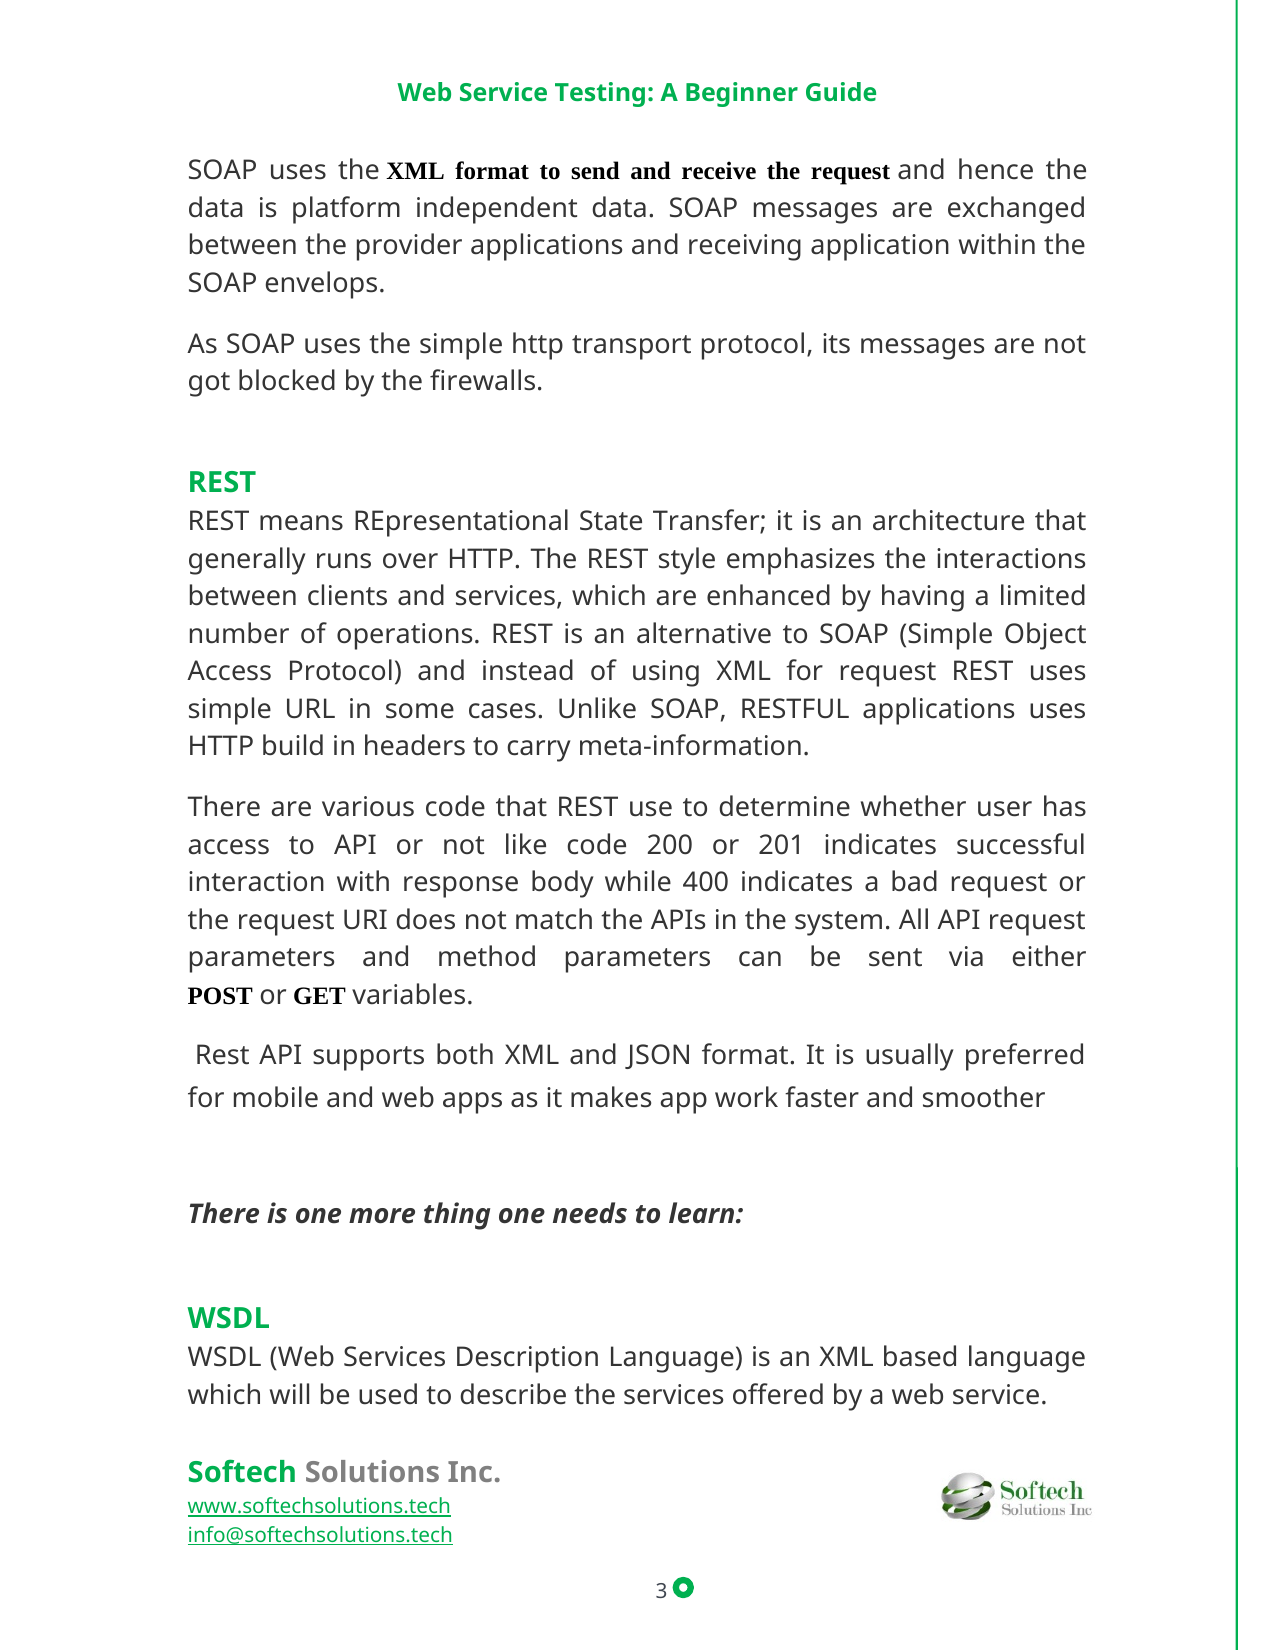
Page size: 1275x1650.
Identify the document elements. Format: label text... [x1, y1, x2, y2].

text As SOAP uses the simple http transport protocol, its messages are not got blocked by the firewalls. [187, 323, 1087, 398]
picture [926, 1463, 1118, 1531]
text REST [187, 462, 1087, 501]
text There are various code that REST use to determine whether user has access to API or not like code 200 or 201 indicates successful interaction with response body while 400 indicates a bad request or the request URI does not match the APIs in the system. All API request parameters and method parameters can be sent via either POST or GET variables. [187, 787, 1087, 1012]
text Rest API supports both XML and JSON format. It is usually preferred for mobile and web apps as it makes app work faster and smoother [187, 1036, 1087, 1115]
text REST means REpresentational State Transfer; it is an architecture that generally runs over HTTP. The REST style emphasizes the interactions between clients and services, which are enhanced by having a limited number of operations. REST is an alternative to SOAP (Simple Object Access Protocol) and instead of using XML for request REST uses simple URL in some cases. Unlike SOAP, RESTFUL applications uses HTTP build in headers to carry meta-information. [187, 501, 1087, 764]
text WSDL (Web Services Description Language) is an XML based language which will be used to describe the services offered by a web service. [187, 1337, 1087, 1412]
text There is one more thing one needs to learn: [187, 1195, 1087, 1232]
text SOAP uses the XML format to send and receive the request and hence the data is platform independent data. SOAP messages are exchanged between the provider applications and receiving application within the SOAP envelops. [187, 150, 1087, 300]
text WSDL [187, 1298, 1087, 1337]
